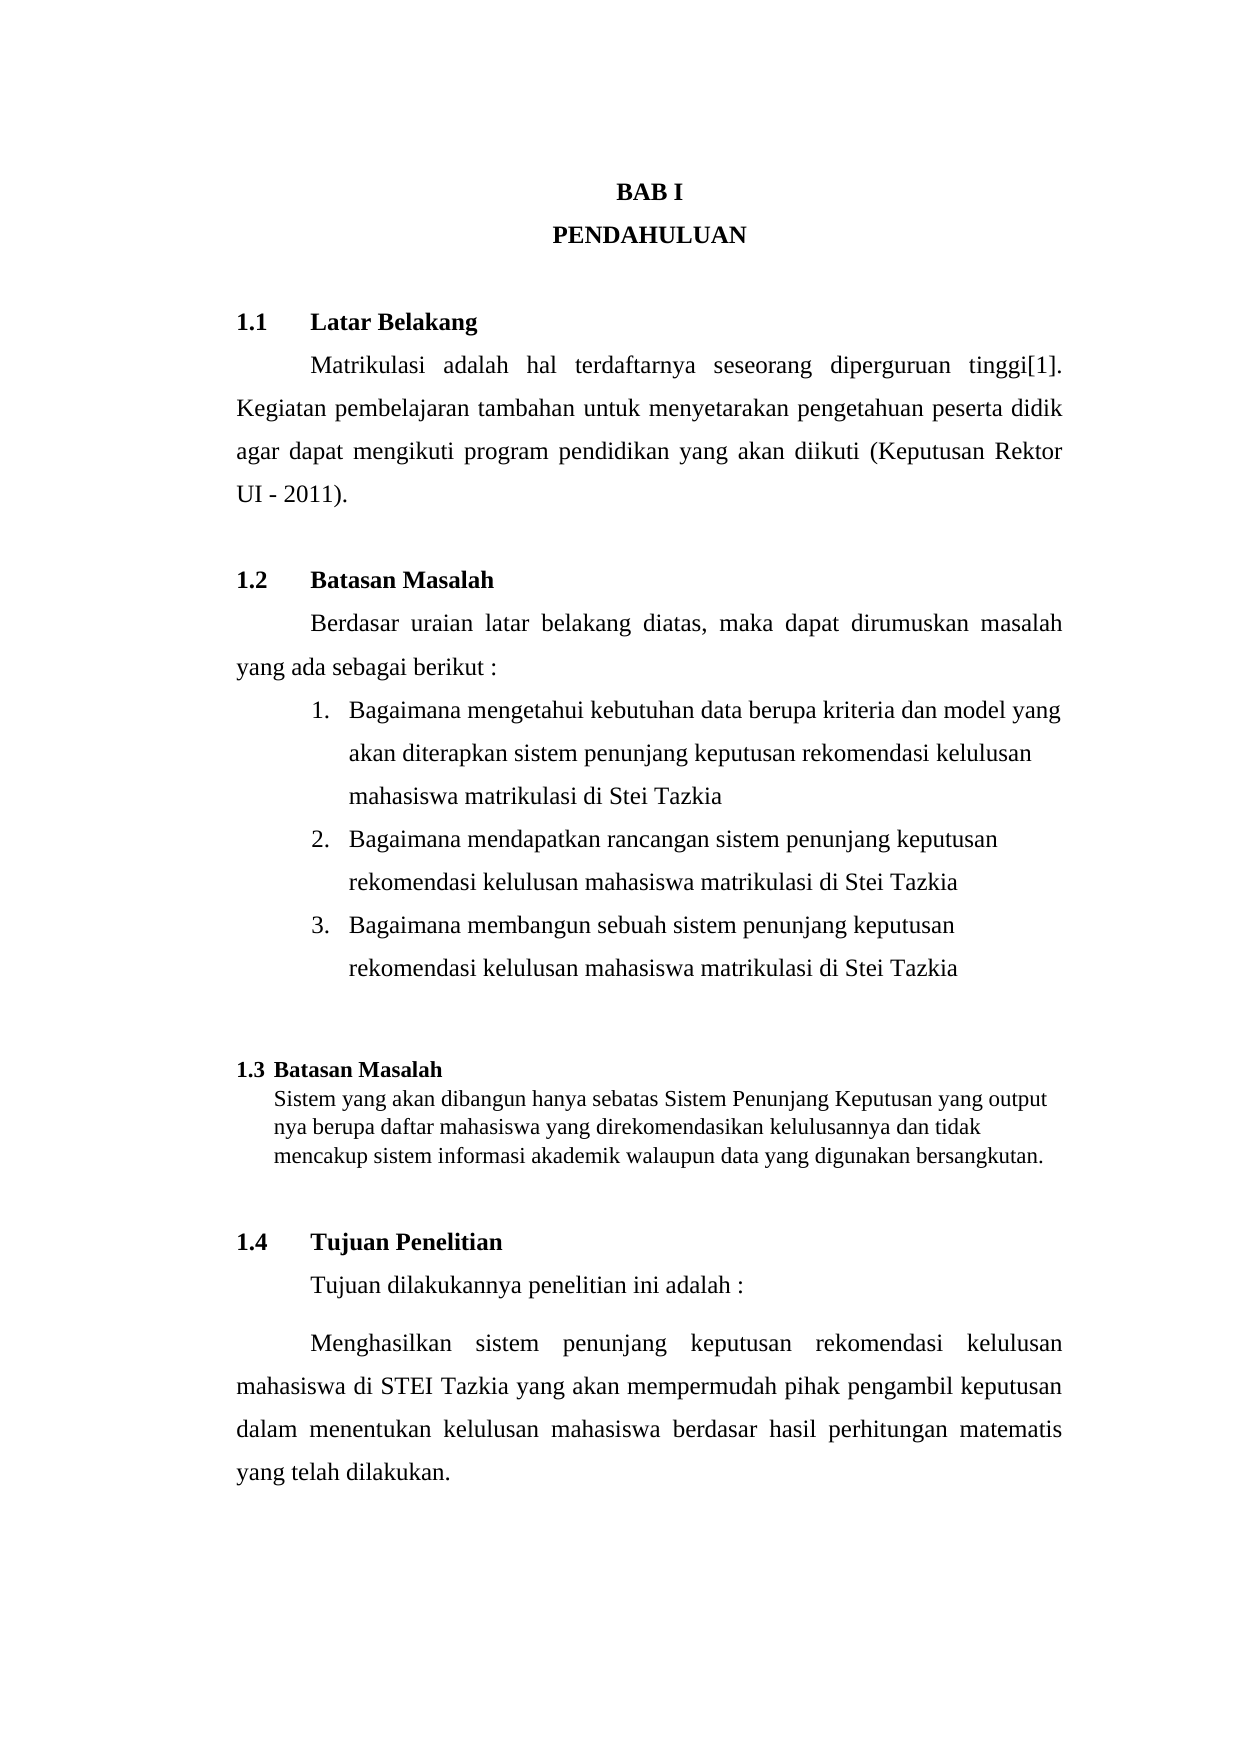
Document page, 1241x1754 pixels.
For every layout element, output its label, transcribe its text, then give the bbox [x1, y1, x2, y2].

list Sistem yang akan dibangun hanya sebatas Sistem Penunjang Keputusan yang output nya berupa daftar mahasiswa yang direkomendasikan kelulusannya dan tidak mencakup sistem informasi akademik walaupun data yang digunakan bersangkutan. [274, 1085, 1063, 1168]
list Batasan Masalah [236, 565, 1063, 594]
list Tujuan Penelitian [236, 1227, 1063, 1256]
list Latar Belakang [236, 307, 1063, 335]
list Bagaimana mengetahui kebutuhan data berupa kriteria dan model yang akan diterapkan sistem penunjang keputusan rekomendasi kelulusan mahasiswa matrikulasi di Stei Tazkia [311, 695, 1063, 810]
text BAB I [236, 177, 1063, 206]
list Bagaimana mendapatkan rancangan sistem penunjang keputusan rekomendasi kelulusan mahasiswa matrikulasi di Stei Tazkia [311, 824, 1063, 896]
list Menghasilkan sistem penunjang keputusan rekomendasi kelulusan mahasiswa di STEI Tazkia yang akan mempermudah pihak pengambil keputusan dalam menentukan kelulusan mahasiswa berdasar hasil perhitungan matematis yang telah dilakukan. [236, 1328, 1063, 1486]
list Batasan Masalah [236, 1056, 1063, 1083]
text Berdasar uraian latar belakang diatas, maka dapat dirumuskan masalah yang ada sebagai berikut : [236, 608, 1063, 680]
list Tujuan dilakukannya penelitian ini adalah : [310, 1270, 1063, 1299]
text Matrikulasi adalah hal terdaftarnya seseorang diperguruan tinggi[1]. Kegiatan pembelajaran tambahan untuk menyetarakan pengetahuan peserta didik agar dapat mengikuti program pendidikan yang akan diikuti (Keputusan Rektor UI - 2011). [236, 350, 1063, 508]
text PENDAHULUAN [236, 220, 1063, 249]
list Bagaimana membangun sebuah sistem penunjang keputusan rekomendasi kelulusan mahasiswa matrikulasi di Stei Tazkia [311, 910, 1063, 982]
